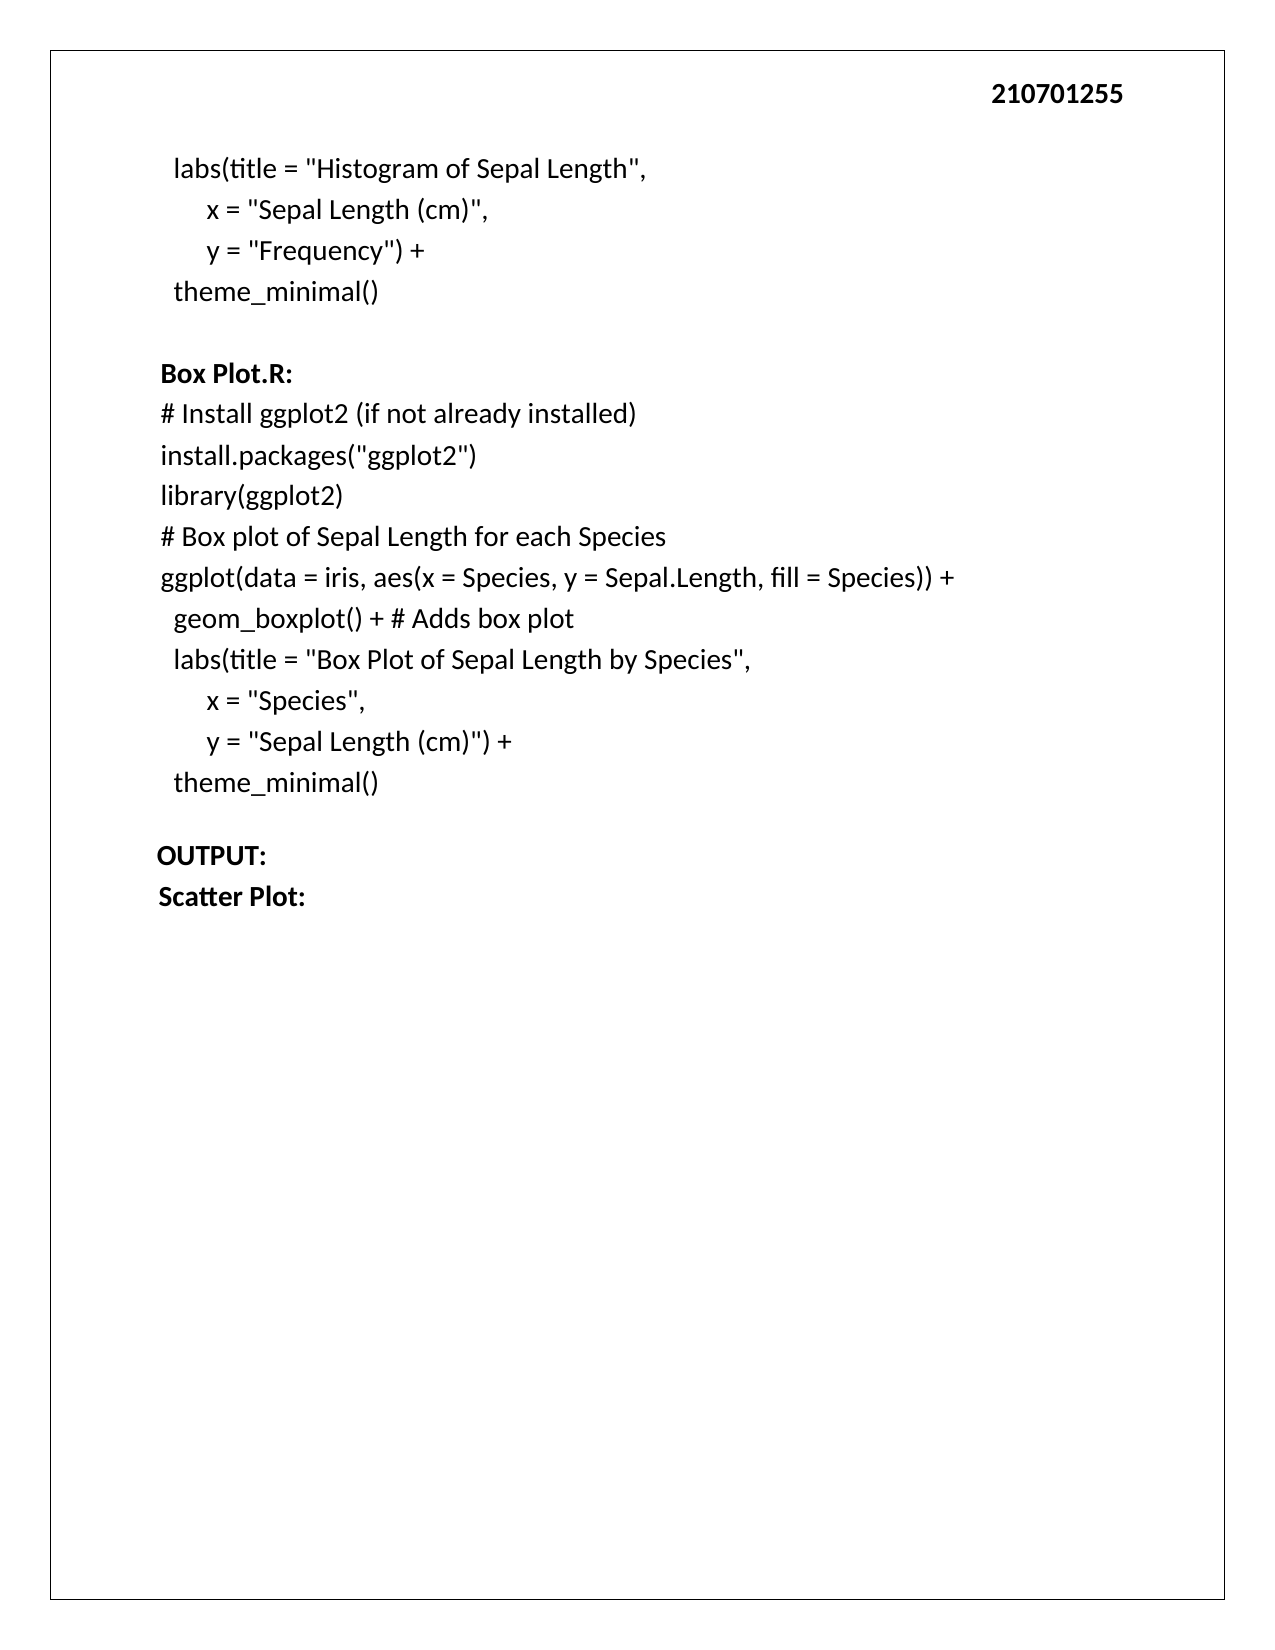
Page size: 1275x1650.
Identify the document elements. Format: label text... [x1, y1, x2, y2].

text library(ggplot2) [160, 477, 1125, 513]
text theme_minimal() [160, 273, 1125, 308]
text Scatter Plot: [150, 878, 1125, 913]
text y = "Sepal Length (cm)") + [160, 723, 1125, 759]
text install.packages("ggplot2") [160, 437, 1125, 472]
text x = "Sepal Length (cm)", [160, 191, 1125, 227]
text ggplot(data = iris, aes(x = Species, y = Sepal.Length, fill = Species)) + [160, 559, 1125, 595]
text # Install ggplot2 (if not already installed) [160, 396, 1125, 431]
text labs(title = "Box Plot of Sepal Length by Species", [160, 641, 1125, 677]
text x = "Species", [160, 682, 1125, 718]
text labs(title = "Histogram of Sepal Length", [160, 150, 1125, 186]
text geom_boxplot() + # Adds box plot [160, 600, 1125, 636]
text y = "Frequency") + [160, 232, 1125, 267]
text Box Plot.R: [160, 355, 1125, 390]
text OUTPUT: [150, 837, 1125, 872]
text # Box plot of Sepal Length for each Species [160, 518, 1125, 554]
text theme_minimal() [160, 764, 1125, 800]
